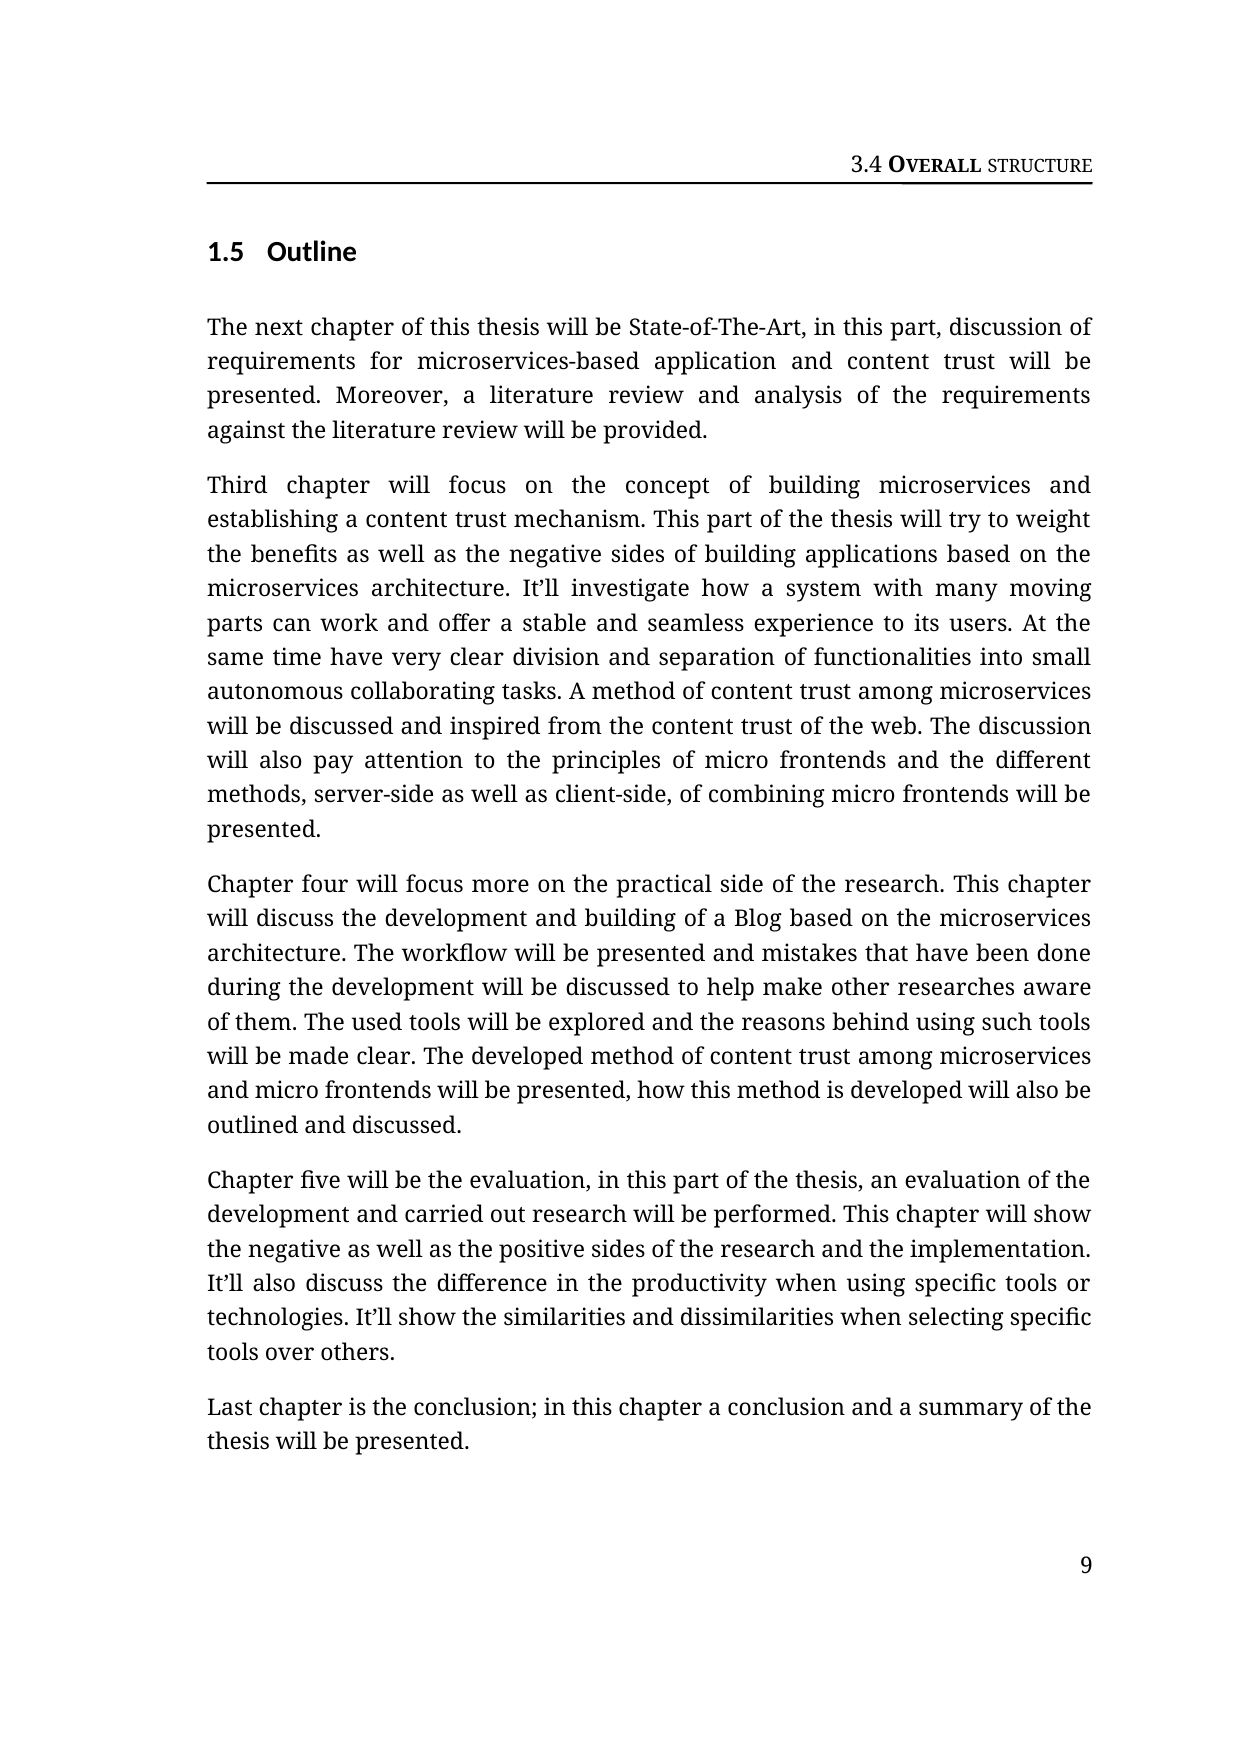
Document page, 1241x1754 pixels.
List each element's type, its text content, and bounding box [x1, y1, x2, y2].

text Third chapter will focus on the concept of building microservices and establishing a content trust mechanism. This part of the thesis will try to weight the benefits as well as the negative sides of building applications based on the microservices architecture. It’ll investigate how a system with many moving parts can work and offer a stable and seamless experience to its users. At the same time have very clear division and separation of functionalities into small autonomous collaborating tasks. A method of content trust among microservices will be discussed and inspired from the content trust of the web. The discussion will also pay attention to the principles of micro frontends and the different methods, server-side as well as client-side, of combining micro frontends will be presented. [207, 469, 1092, 844]
text Chapter five will be the evaluation, in this part of the thesis, an evaluation of the development and carried out research will be performed. This chapter will show the negative as well as the positive sides of the research and the implementation. It’ll also discuss the difference in the productivity when using specific tools or technologies. It’ll show the similarities and dissimilarities when selecting specific tools over others. [207, 1164, 1092, 1367]
text The next chapter of this thesis will be State-of-The-Art, in this part, discussion of requirements for microservices-based application and content trust will be presented. Moreover, a literature review and analysis of the requirements against the literature review will be provided. [207, 311, 1092, 445]
subtitle Outline [207, 233, 1092, 269]
text Chapter four will focus more on the practical side of the research. This chapter will discuss the development and building of a Blog based on the microservices architecture. The workflow will be presented and mistakes that have been done during the development will be discussed to help make other researches aware of them. The used tools will be explored and the reasons behind using such tools will be made clear. The developed method of content trust among microservices and micro frontends will be presented, how this method is developed will also be outlined and discussed. [207, 868, 1092, 1140]
text Last chapter is the conclusion; in this chapter a conclusion and a summary of the thesis will be presented. [207, 1391, 1092, 1456]
